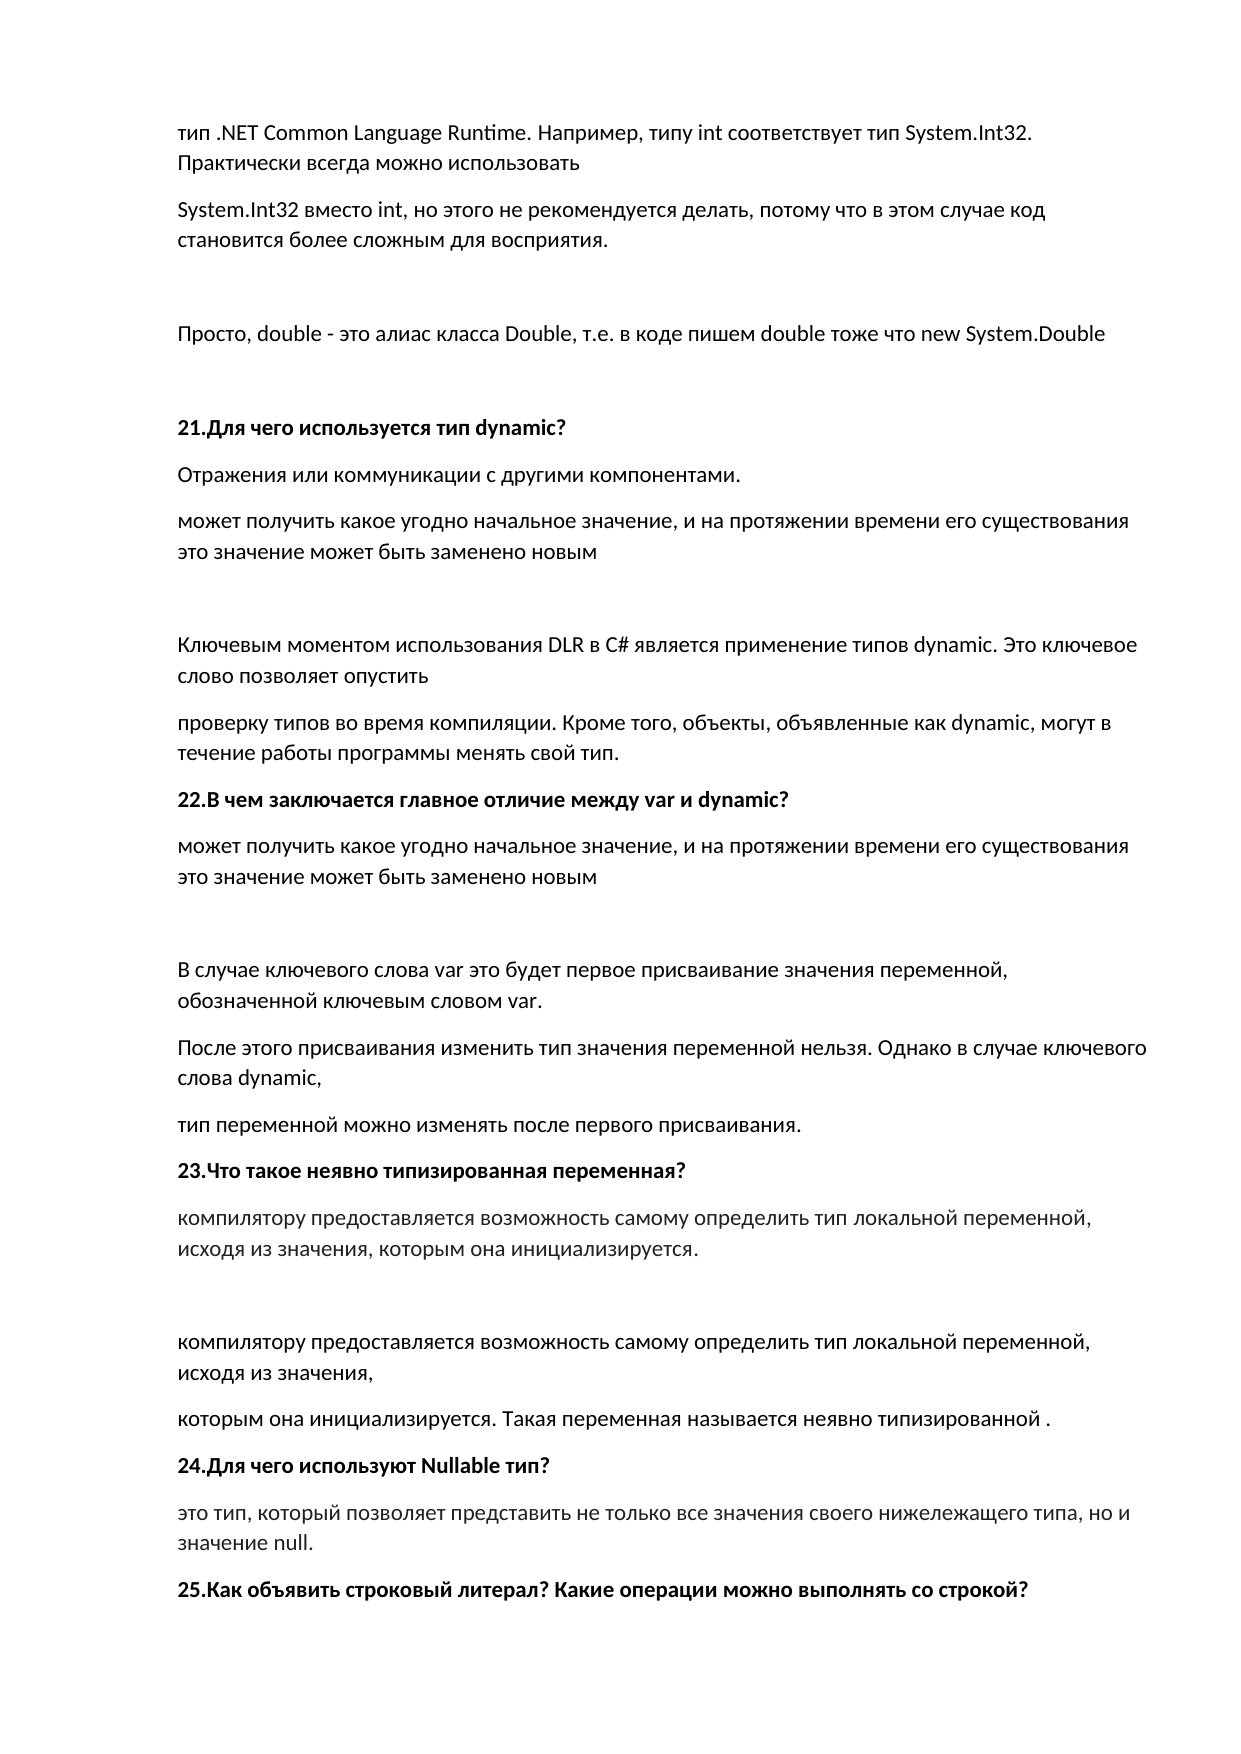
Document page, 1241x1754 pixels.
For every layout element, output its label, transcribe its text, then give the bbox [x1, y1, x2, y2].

text тип .NET Common Language Runtime. Например, типу int соответствует тип System.Int32. Практически всегда можно использовать [177, 118, 1152, 176]
text 21.Для чего используется тип dynamic? [177, 413, 1152, 441]
text это тип, который позволяет представить не только все значения своего нижележащего типа, но и значение null. [177, 1498, 1152, 1557]
text проверку типов во время компиляции. Кроме того, объекты, объявленные как dynamic, могут в течение работы программы менять свой тип. [177, 708, 1152, 766]
text Просто, double - это алиас класса Double, т.е. в коде пишем double тоже что new System.Double [177, 319, 1152, 347]
text компилятору предоставляется возможность самому определить тип локальной переменной, исходя из значения, [177, 1327, 1152, 1386]
text компилятору предоставляется возможность самому определить тип локальной переменной, исходя из значения, которым она инициализируется. [177, 1203, 1152, 1262]
text 23.Что такое неявно типизированная переменная? [177, 1157, 1152, 1185]
text После этого присваивания изменить тип значения переменной нельзя. Однако в случае ключевого слова dynamic, [177, 1033, 1152, 1091]
text 24.Для чего используют Nullable тип? [177, 1451, 1152, 1479]
text В случае ключевого слова var это будет первое присваивание значения переменной, обозначенной ключевым словом var. [177, 956, 1152, 1014]
text которым она инициализируется. Такая переменная называется неявно типизированной . [177, 1404, 1152, 1433]
text System.Int32 вместо int, но этого не рекомендуется делать, потому что в этом случае код становится более сложным для восприятия. [177, 195, 1152, 253]
text может получить какое угодно начальное значение, и на протяжении времени его существования это значение может быть заменено новым [177, 507, 1152, 565]
text Отражения или коммуникации с другими компонентами. [177, 460, 1152, 488]
text 22.В чем заключается главное отличие между var и dynamic? [177, 785, 1152, 813]
text тип переменной можно изменять после первого присваивания. [177, 1110, 1152, 1138]
text Ключевым моментом использования DLR в C# является применение типов dynamic. Это ключевое слово позволяет опустить [177, 631, 1152, 689]
text 25.Как объявить строковый литерал? Какие операции можно выполнять со строкой? [177, 1575, 1152, 1603]
text может получить какое угодно начальное значение, и на протяжении времени его существования это значение может быть заменено новым [177, 832, 1152, 890]
